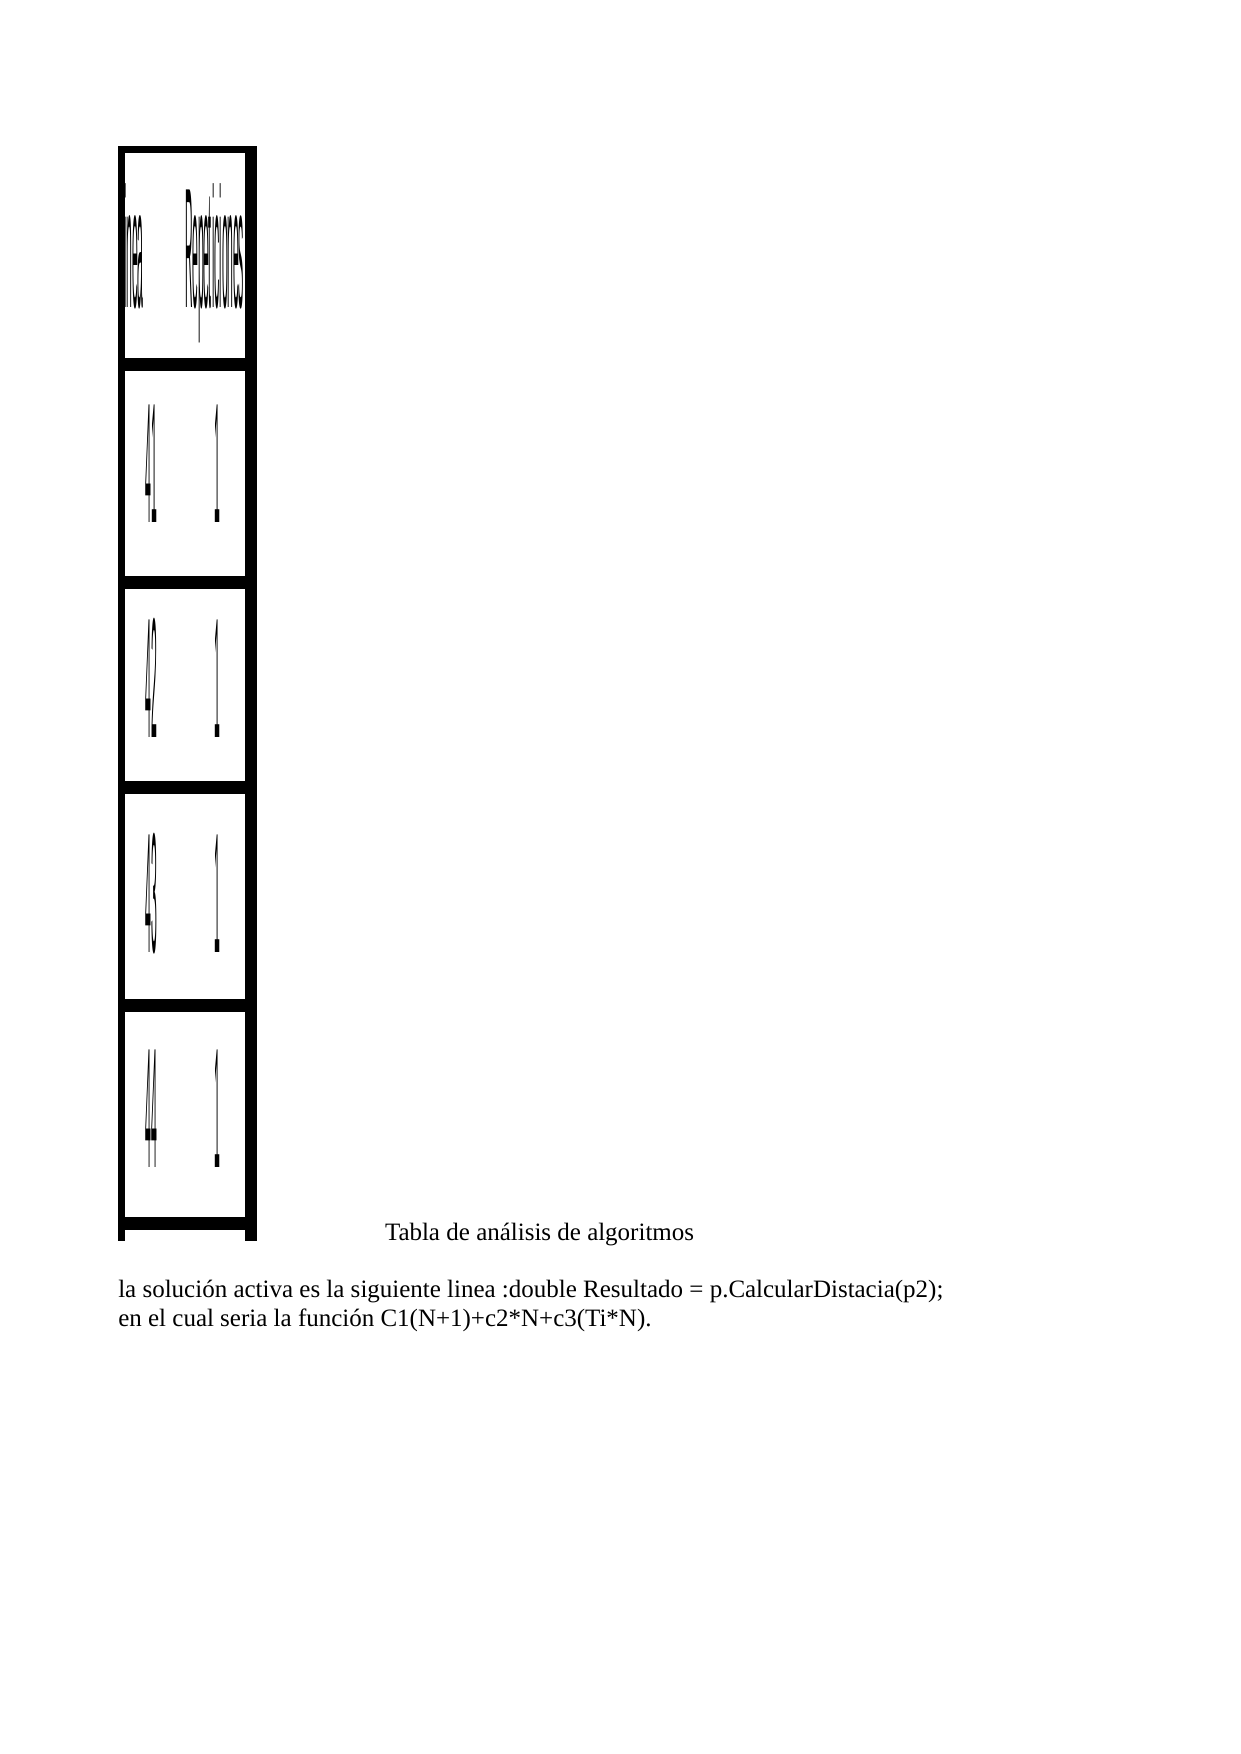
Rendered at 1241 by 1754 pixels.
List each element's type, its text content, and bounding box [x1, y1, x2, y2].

text Tabla de análisis de algoritmos [118, 147, 1122, 1246]
text en el cual seria la función C1(N+1)+c2*N+c3(Ti*N). [118, 1303, 1122, 1332]
text la solución activa es la siguiente linea :double Resultado = p.CalcularDistacia(p2); [118, 1274, 1122, 1303]
